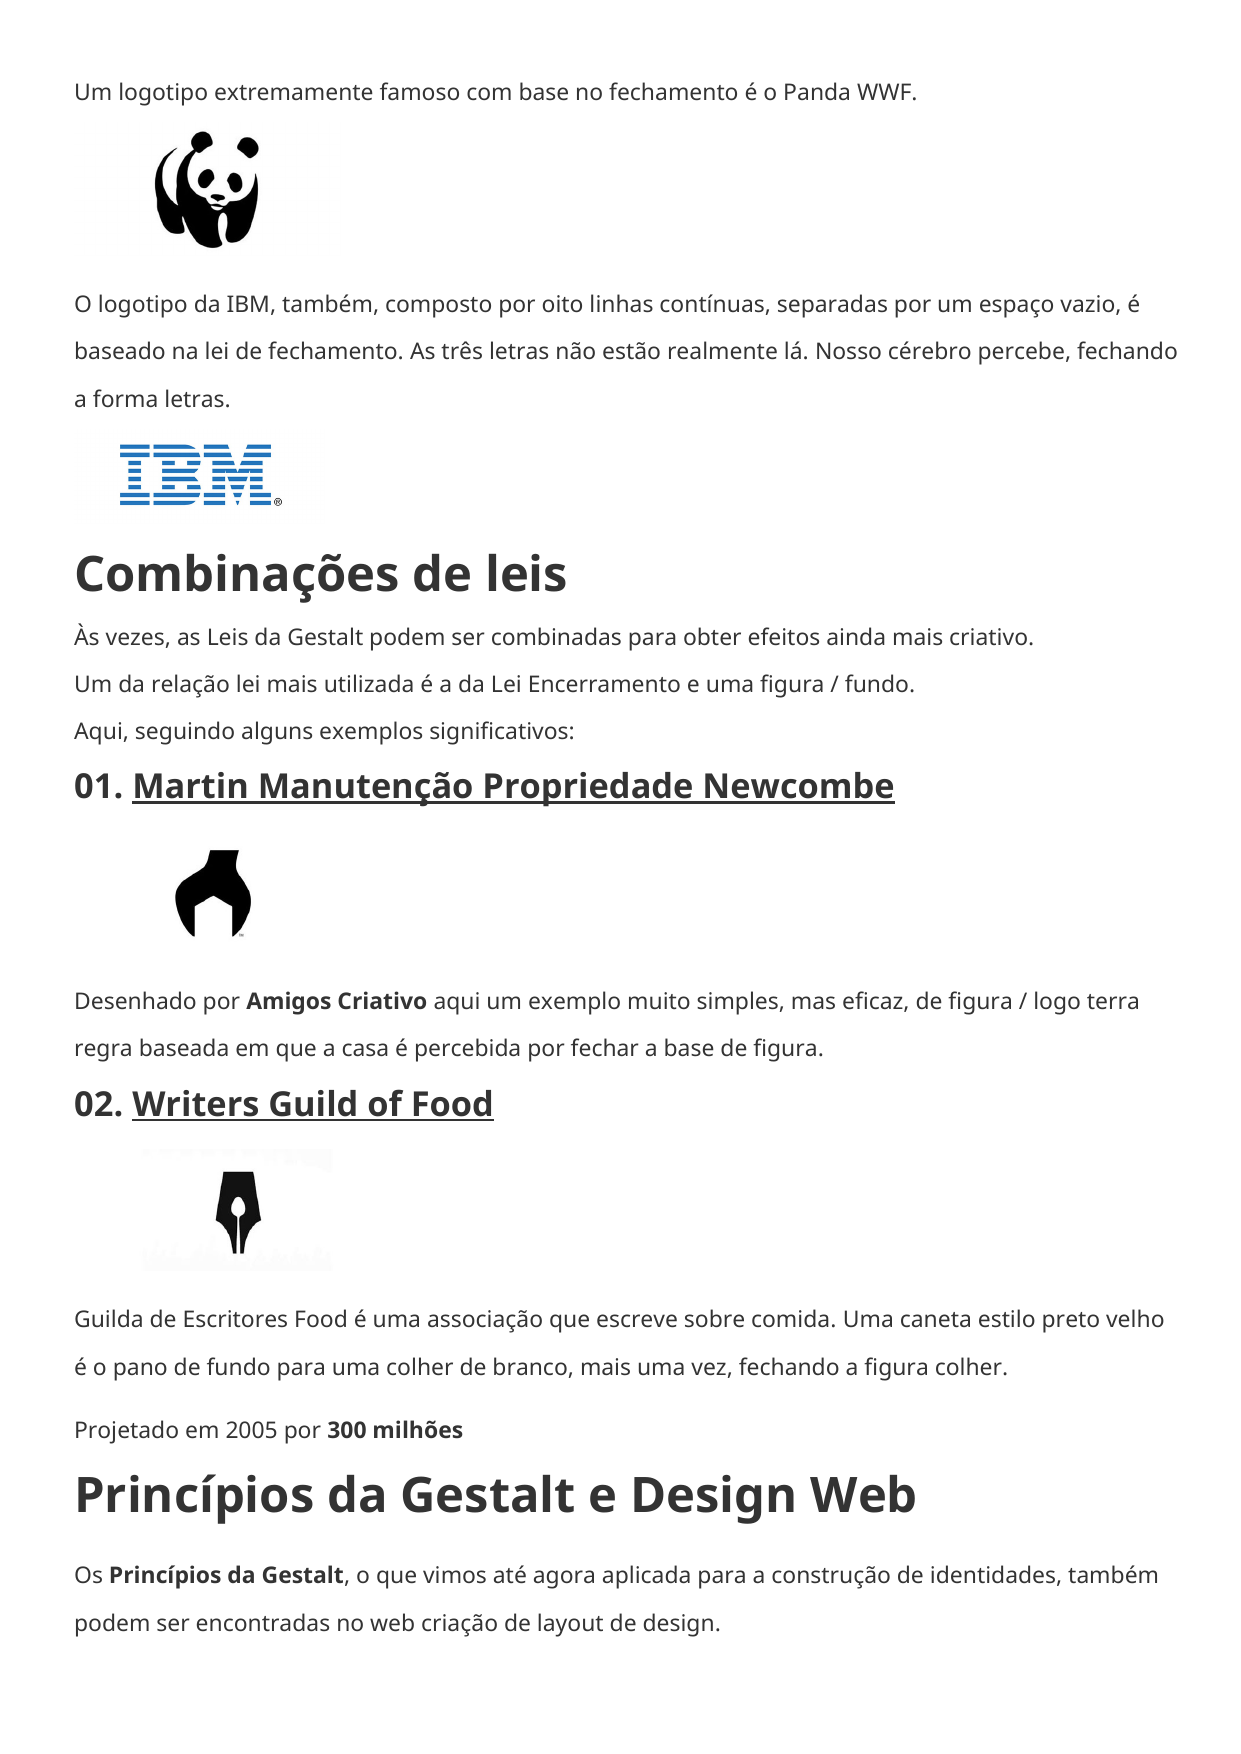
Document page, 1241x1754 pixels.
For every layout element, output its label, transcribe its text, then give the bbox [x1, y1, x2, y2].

text Aqui, seguindo alguns exemplos significativos: [74, 715, 1182, 746]
picture [73, 1149, 399, 1271]
picture [73, 429, 325, 524]
subtitle Princípios da Gestalt e Design Web [74, 1460, 1182, 1527]
text Às vezes, as Leis da Gestalt podem ser combinadas para obter efeitos ainda mais criativo. [74, 621, 1182, 652]
text O logotipo da IBM, também, composto por oito linhas contínuas, separadas por um espaço vazio, é baseado na lei de fechamento. As três letras não estão realmente lá. Nosso cérebro percebe, fechando a forma letras. [74, 271, 1182, 414]
subtitle 02. Writers Guild of Food [74, 1079, 1182, 1126]
picture [73, 832, 369, 953]
text Um logotipo extremamente famoso com base no fechamento é o Panda WWF. [74, 59, 1182, 107]
text Os Princípios da Gestalt, o que vimos até agora aplicada para a construção de identidades, também podem ser encontradas no web criação de layout de design. [74, 1543, 1182, 1638]
subtitle 01. Martin Manutenção Propriedade Newcombe [74, 762, 1182, 808]
text Guilda de Escritores Food é uma associação que escreve sobre comida. Uma caneta estilo preto velho é o pano de fundo para uma colher de branco, mais uma vez, fechando a figura colher. [74, 1287, 1182, 1382]
picture [73, 122, 341, 256]
text Projetado em 2005 por 300 milhões [74, 1397, 1182, 1445]
subtitle Combinações de leis [74, 539, 1182, 605]
text Um da relação lei mais utilizada é a da Lei Encerramento e uma figura / fundo. [74, 668, 1182, 699]
text Desenhado por Amigos Criativo aqui um exemplo muito simples, mas eficaz, de figura / logo terra regra baseada em que a casa é percebida por fechar a base de figura. [74, 969, 1182, 1064]
